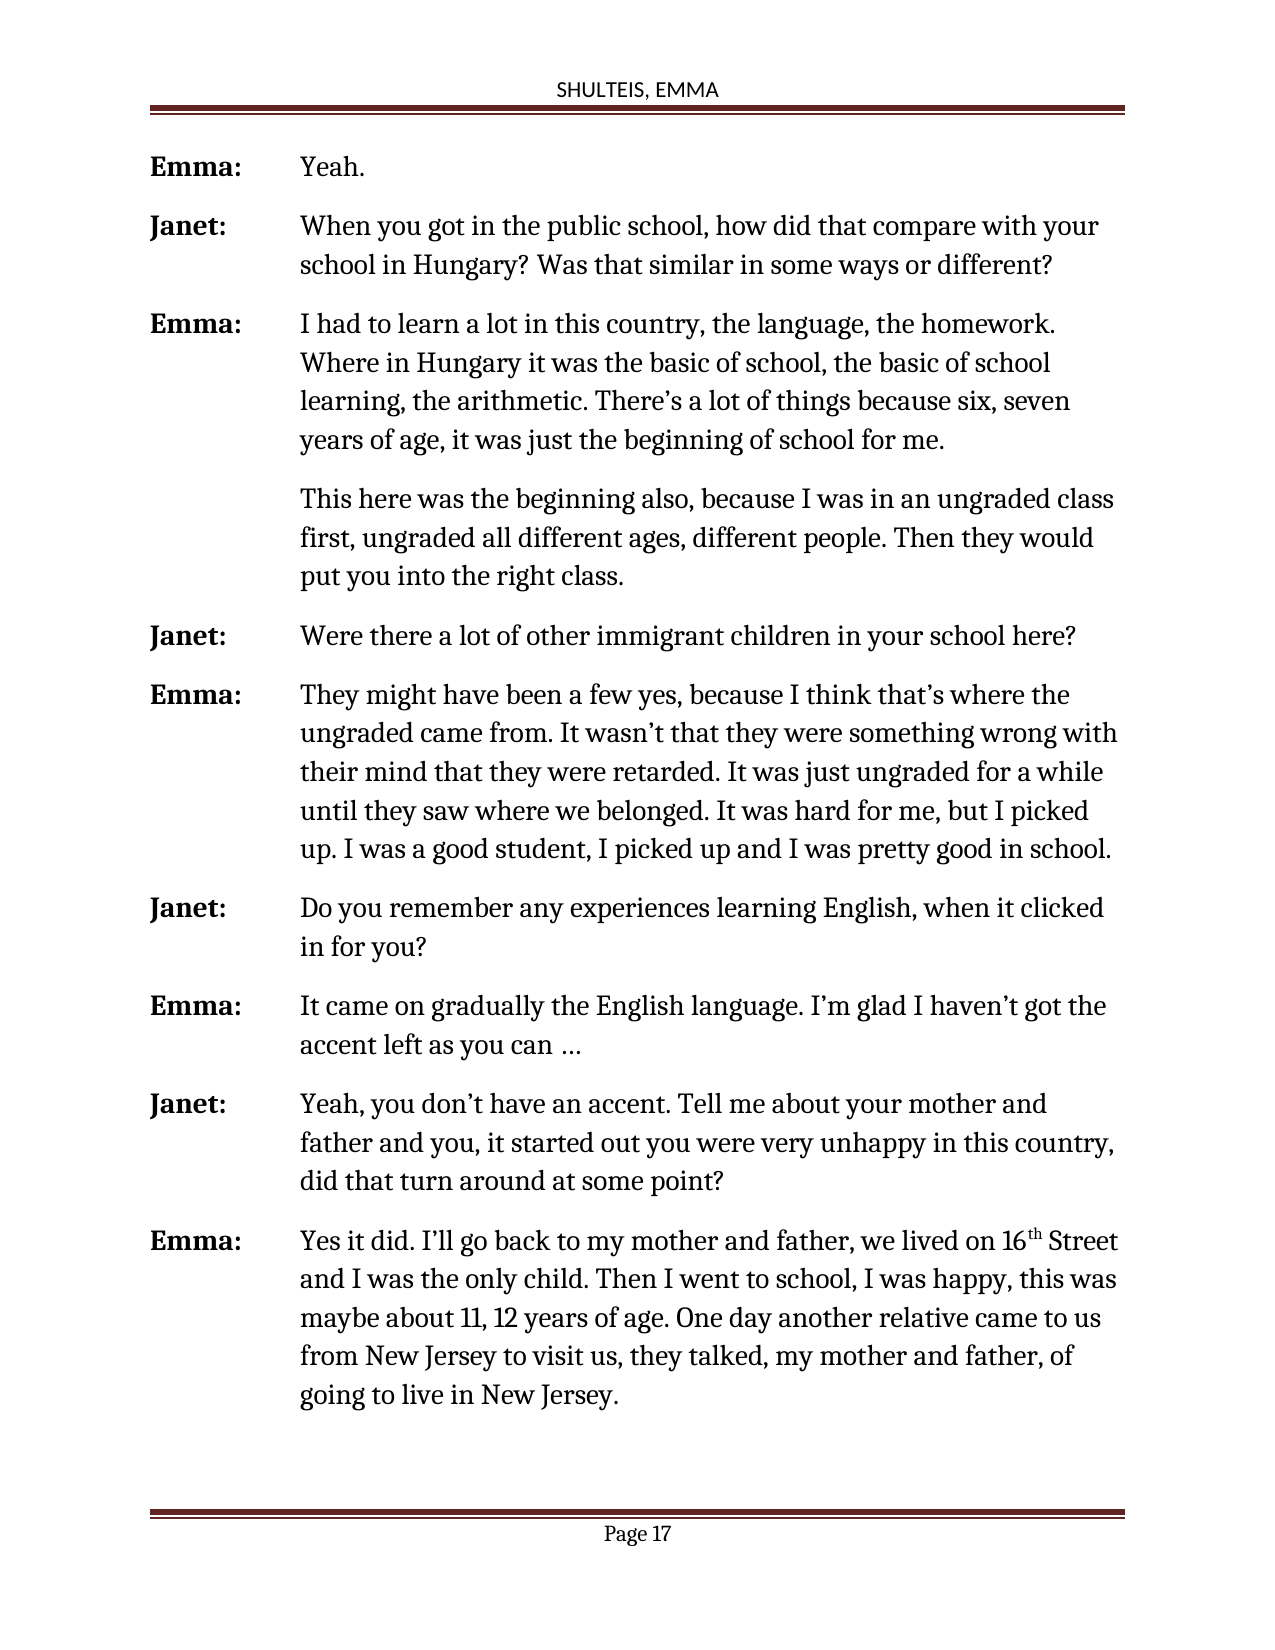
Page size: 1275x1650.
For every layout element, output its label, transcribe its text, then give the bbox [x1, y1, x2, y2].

text Emma: I had to learn a lot in this country, the language, the homework. Where in Hungary it was the basic of school, the basic of school learning, the arithmetic. There’s a lot of things because six, seven years of age, it was just the beginning of school for me. [150, 307, 1125, 456]
text Emma: It came on gradually the English language. I’m glad I haven’t got the accent left as you can … [150, 989, 1125, 1062]
text Janet: Yeah, you don’t have an accent. Tell me about your mother and father and you, it started out you were very unhappy in this country, did that turn around at some point? [150, 1087, 1125, 1198]
text Janet: When you got in the public school, how did that compare with your school in Hungary? Was that similar in some ways or different? [150, 209, 1125, 281]
text Janet: Do you remember any experiences learning English, when it clicked in for you? [150, 892, 1125, 964]
text Janet: Were there a lot of other immigrant children in your school here? [150, 619, 1125, 652]
text Emma: Yes it did. I’ll go back to my mother and father, we lived on 16th Street and I was the only child. Then I went to school, I was happy, this was maybe about 11, 12 years of age. One day another relative came to us from New Jersey to visit us, they talked, my mother and father, of going to live in New Jersey. [150, 1224, 1125, 1412]
text Emma: Yeah. [150, 150, 1125, 183]
text Emma: They might have been a few yes, because I think that’s where the ungraded came from. It wasn’t that they were something wrong with their mind that they were retarded. It was just ungraded for a while until they saw where we belonged. It was hard for me, but I picked up. I was a good student, I picked up and I was pretty good in school. [150, 678, 1125, 866]
text This here was the beginning also, because I was in an ungraded class first, ungraded all different ages, different people. Then they would put you into the right class. [300, 482, 1125, 593]
